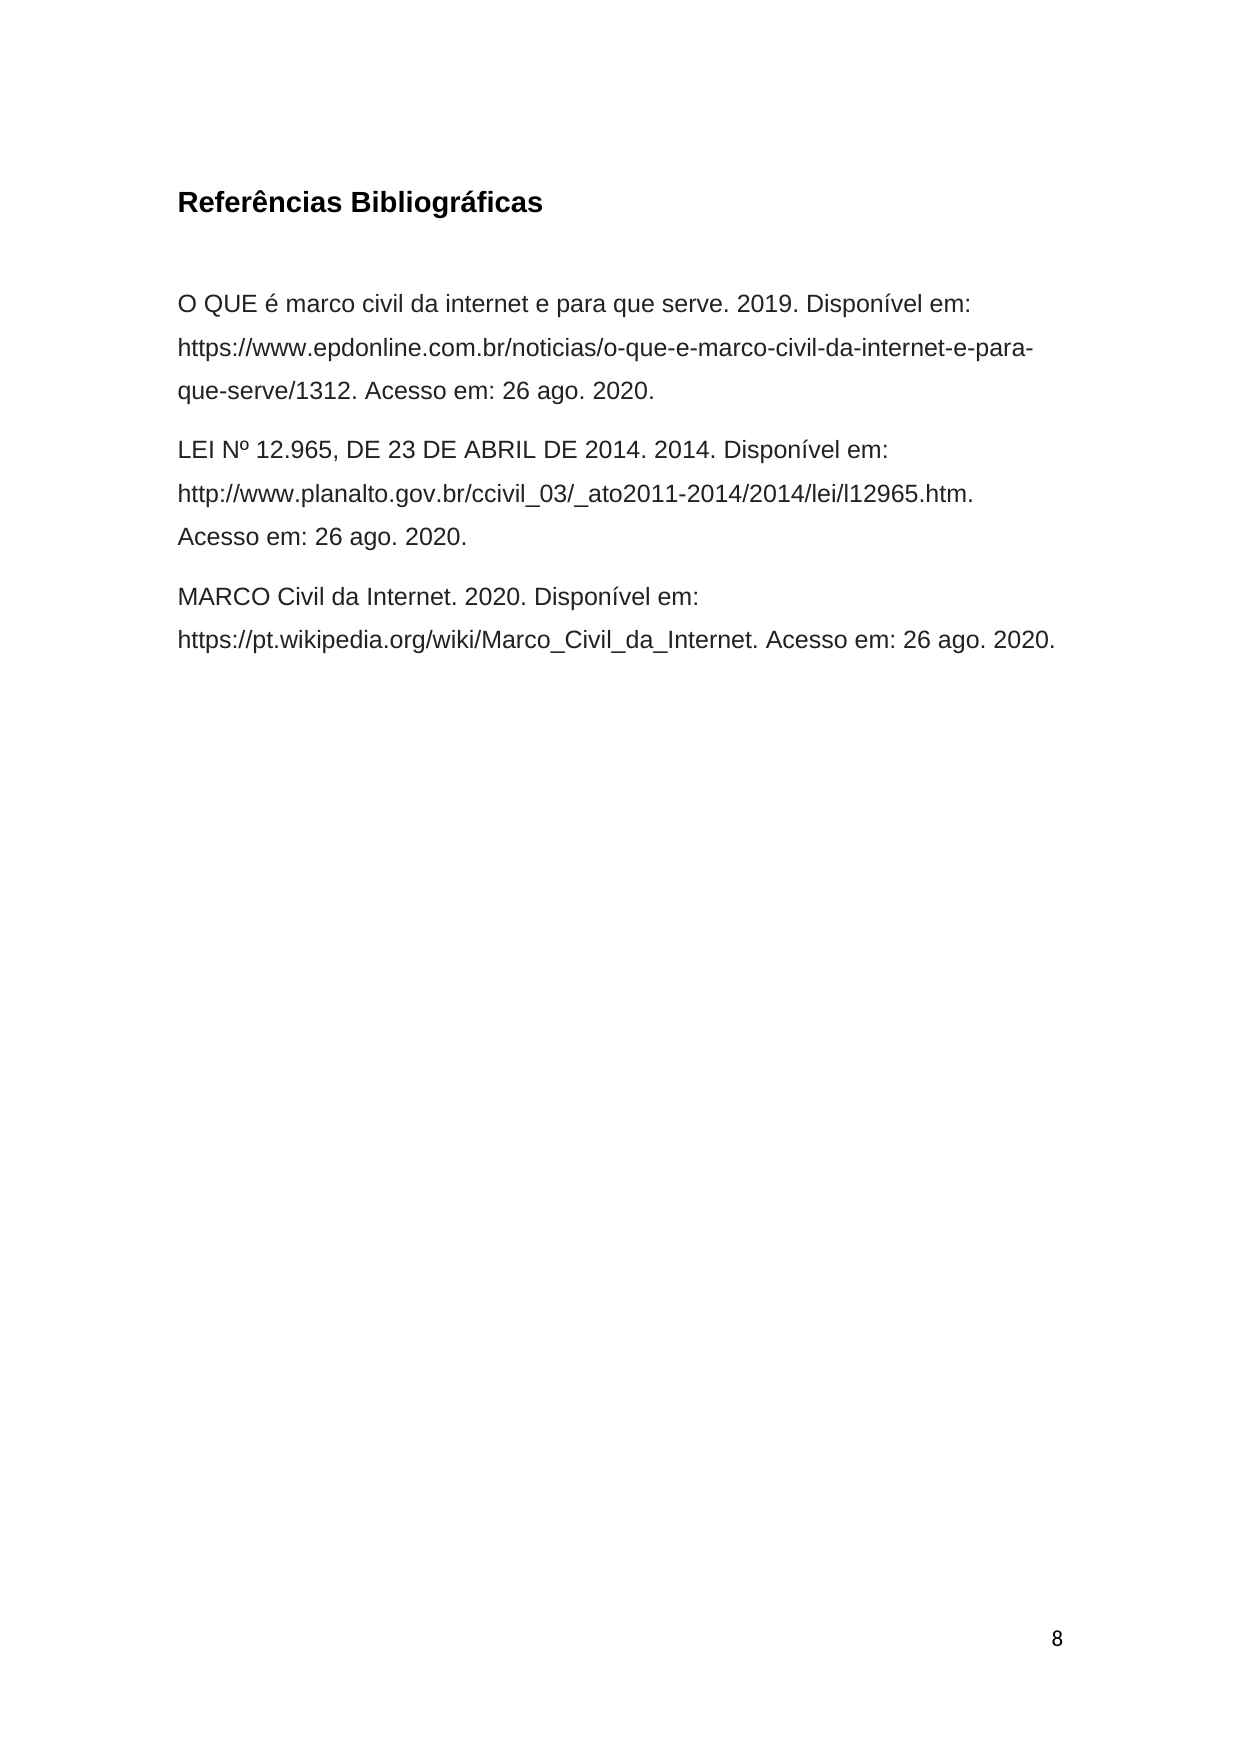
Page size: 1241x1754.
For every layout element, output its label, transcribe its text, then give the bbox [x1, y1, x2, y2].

subtitle Referências Bibliográficas [177, 185, 1063, 219]
text O QUE é marco civil da internet e para que serve. 2019. Disponível em: https://www.epdonline.com.br/noticias/o-que-e-marco-civil-da-internet-e-para-que-serve/1312. Acesso em: 26 ago. 2020. [177, 289, 1063, 404]
text LEI Nº 12.965, DE 23 DE ABRIL DE 2014. 2014. Disponível em: http://www.planalto.gov.br/ccivil_03/_ato2011-2014/2014/lei/l12965.htm. Acesso em: 26 ago. 2020. [177, 435, 1063, 550]
text MARCO Civil da Internet. 2020. Disponível em: https://pt.wikipedia.org/wiki/Marco_Civil_da_Internet. Acesso em: 26 ago. 2020. [177, 581, 1063, 653]
